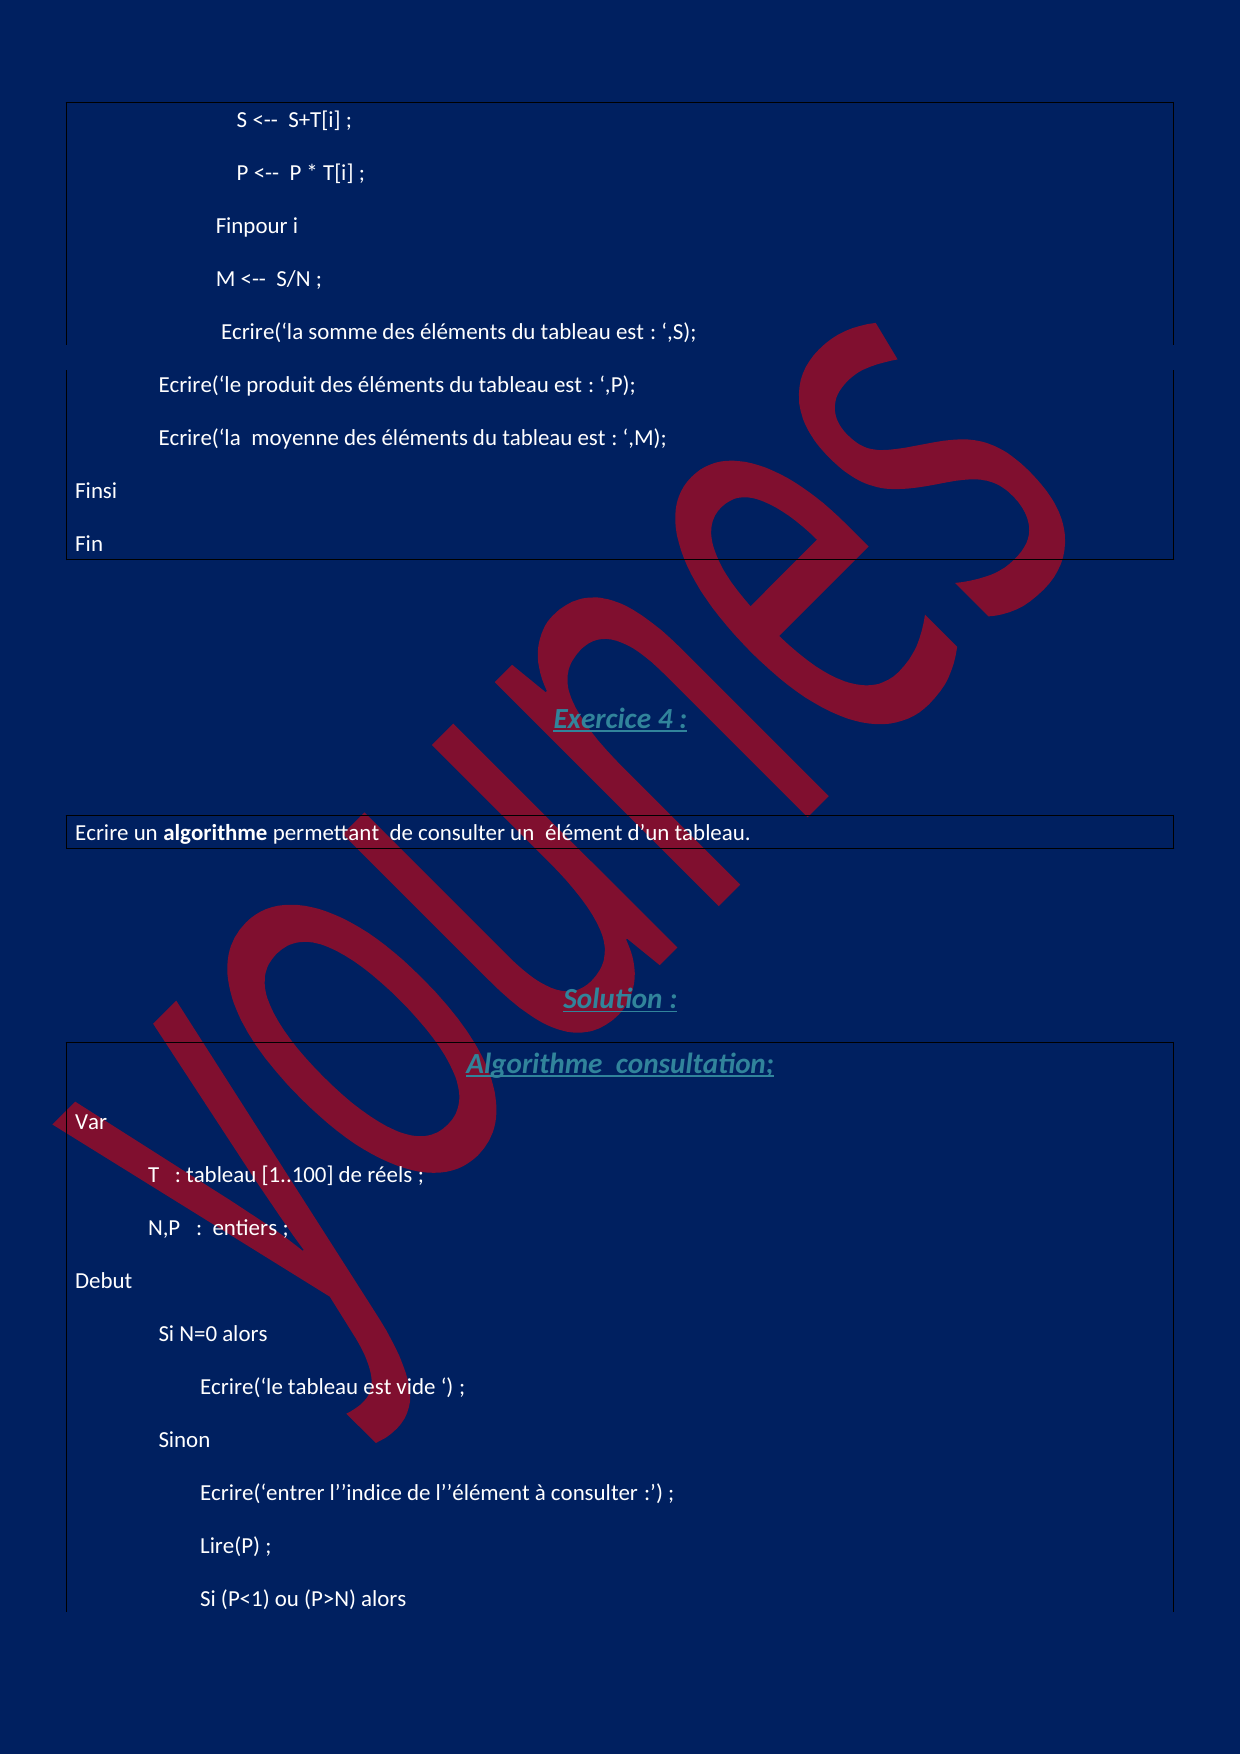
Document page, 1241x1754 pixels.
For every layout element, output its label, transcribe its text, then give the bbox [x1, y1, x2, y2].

text Exercice 4 : [75, 700, 1165, 736]
text Finpour i [67, 208, 1173, 239]
text P <-- P * T[i] ; [67, 155, 1173, 186]
text Finsi [67, 476, 1173, 504]
text Si (P<1) ou (P>N) alors [67, 1581, 1173, 1612]
text Ecrire(‘le produit des éléments du tableau est : ‘,P); [67, 370, 1173, 398]
text Ecrire(‘entrer l’’indice de l’’élément à consulter :’) ; [67, 1475, 1173, 1506]
text Solution : [75, 980, 1165, 1016]
text Ecrire(‘le tableau est vide ‘) ; [67, 1369, 1173, 1400]
text Lire(P) ; [67, 1528, 1173, 1559]
text Var [67, 1104, 1173, 1135]
text Ecrire(‘la somme des éléments du tableau est : ‘,S); [67, 314, 1173, 345]
text Fin [67, 529, 1173, 559]
text S <-- S+T[i] ; [67, 103, 1173, 133]
text Ecrire(‘la moyenne des éléments du tableau est : ‘,M); [67, 423, 1173, 451]
text Debut [67, 1263, 1173, 1294]
text M <-- S/N ; [67, 261, 1173, 292]
text N,P : entiers ; [67, 1210, 1173, 1241]
text Ecrire un algorithme permettant de consulter un élément d’un tableau. [67, 816, 1173, 848]
text Si N=0 alors [67, 1316, 1173, 1347]
text Algorithme consultation; [67, 1043, 1173, 1081]
text T : tableau [1..100] de réels ; [67, 1157, 1173, 1188]
text Sinon [67, 1422, 1173, 1453]
